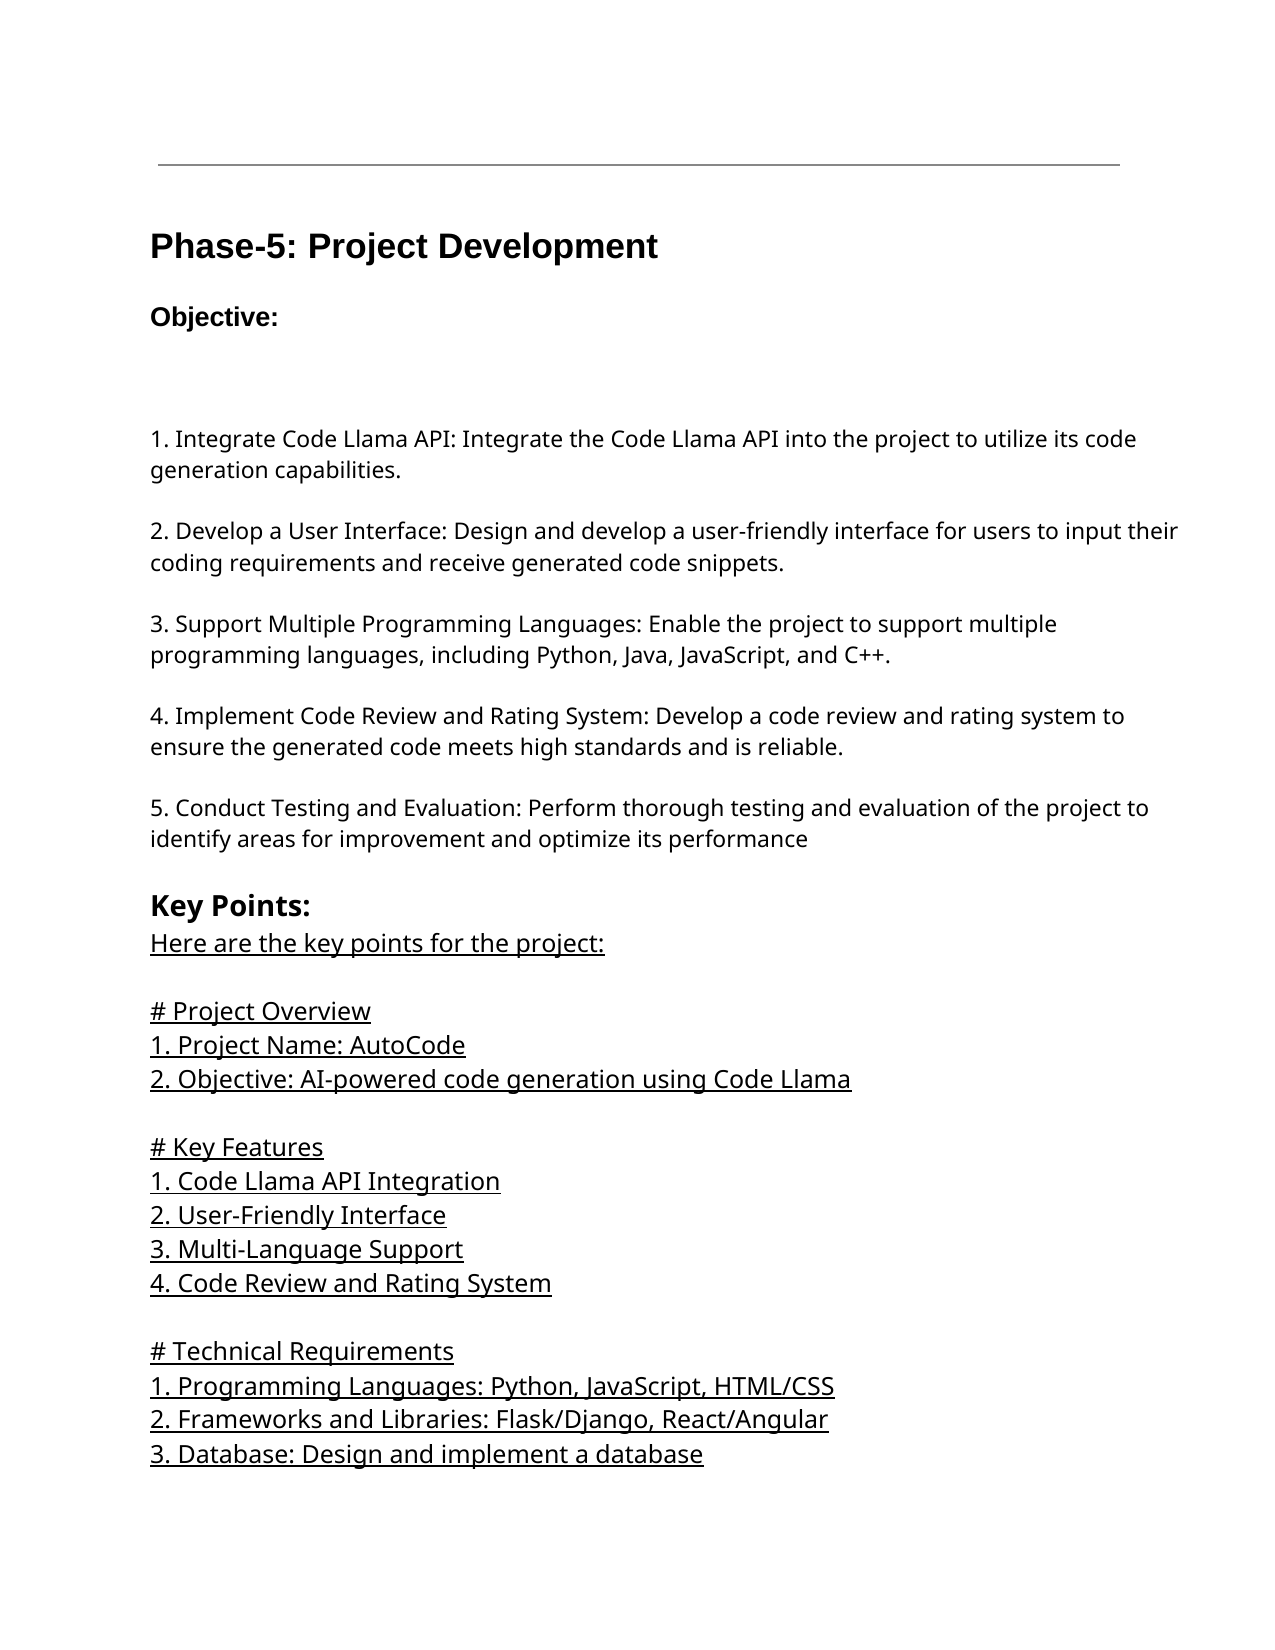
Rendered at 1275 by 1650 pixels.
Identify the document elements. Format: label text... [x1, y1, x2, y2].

subtitle 1. Code Llama API Integration [150, 1164, 1200, 1198]
subtitle 4. Code Review and Rating System [150, 1266, 1200, 1300]
subtitle 3. Multi-Language Support [150, 1232, 1200, 1266]
subtitle 2. User-Friendly Interface [150, 1198, 1200, 1232]
text 3. Support Multiple Programming Languages: Enable the project to support multiple programming languages, including Python, Java, JavaScript, and C++. [150, 607, 1200, 670]
subtitle 2. Objective: AI-powered code generation using Code Llama [150, 1062, 1200, 1096]
subtitle 1. Project Name: AutoCode [150, 1027, 1200, 1062]
text 5. Conduct Testing and Evaluation: Perform thorough testing and evaluation of the project to identify areas for improvement and optimize its performance [150, 792, 1200, 854]
text 4. Implement Code Review and Rating System: Develop a code review and rating system to ensure the generated code meets high standards and is reliable. [150, 700, 1200, 762]
subtitle 2. Frameworks and Libraries: Flask/Django, React/Angular [150, 1402, 1200, 1436]
subtitle 1. Programming Languages: Python, JavaScript, HTML/CSS [150, 1368, 1200, 1402]
subtitle # Key Features [150, 1130, 1200, 1164]
subtitle # Technical Requirements [150, 1334, 1200, 1368]
subtitle # Project Overview [150, 993, 1200, 1027]
subtitle Phase-5: Project Development [150, 225, 1200, 266]
subtitle Key Points: [150, 886, 1200, 925]
subtitle Objective: [150, 301, 1200, 332]
subtitle Here are the key points for the project: [150, 925, 1200, 959]
text 1. Integrate Code Llama API: Integrate the Code Llama API into the project to utilize its code generation capabilities. [150, 423, 1200, 486]
text 2. Develop a User Interface: Design and develop a user-friendly interface for users to input their coding requirements and receive generated code snippets. [150, 515, 1200, 578]
subtitle 3. Database: Design and implement a database [150, 1436, 1200, 1470]
